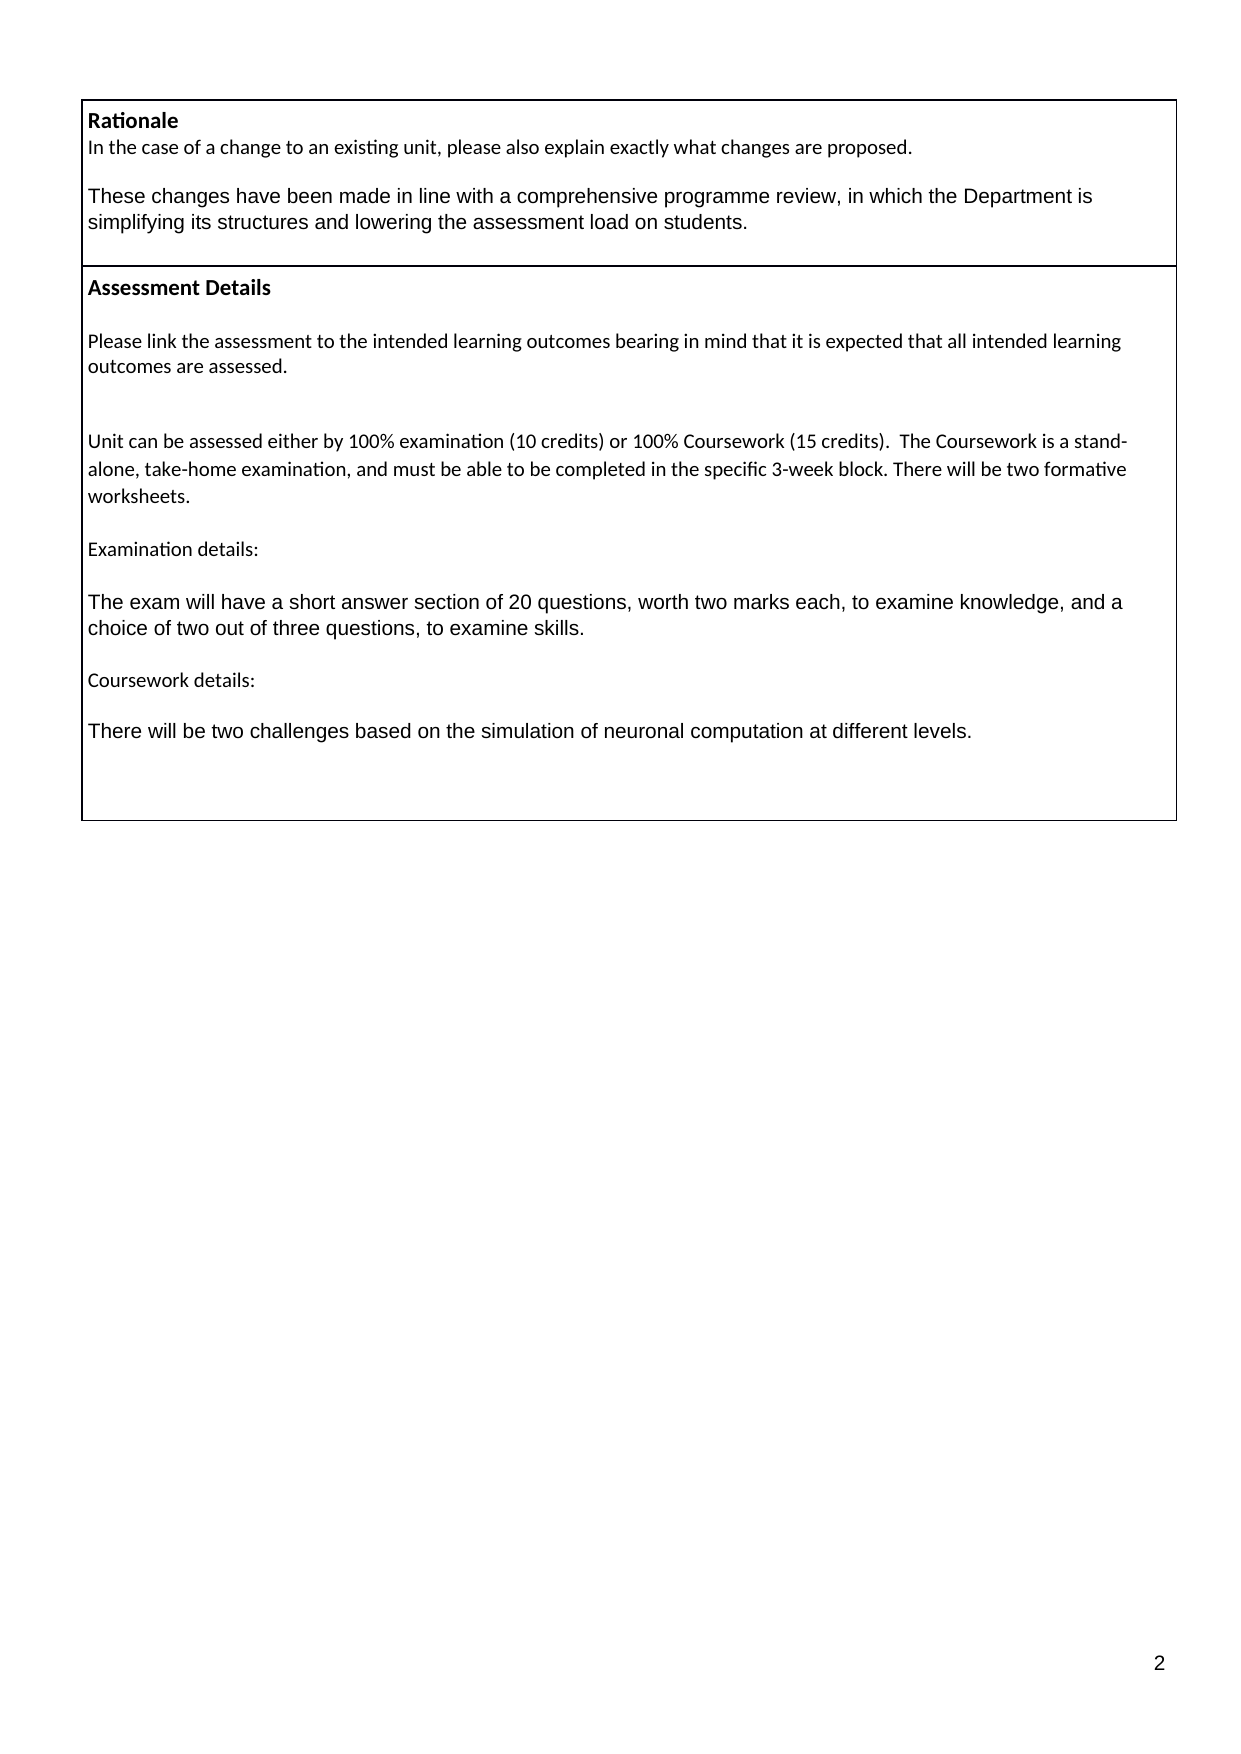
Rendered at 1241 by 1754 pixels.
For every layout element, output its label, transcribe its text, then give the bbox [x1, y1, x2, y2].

table_cell Assessment Details Please link the assessment to the intended learning outcomes bearing in mind that it is expected that all intended learning outcomes are assessed. Unit can be assessed either by 100% examination (10 credits) or 100% Coursework (15 credits). The Coursework is a stand-alone, take-home examination, and must be able to be completed in the specific 3-week block. There will be two formative worksheets. Examination details: The exam will have a short answer section of 20 questions, worth two marks each, to examine knowledge, and a choice of two out of three questions, to examine skills. Coursework details: There will be two challenges based on the simulation of neuronal computation at different levels. [83, 267, 1176, 820]
table_cell Rationale In the case of a change to an existing unit, please also explain exactly what changes are proposed. These changes have been made in line with a comprehensive programme review, in which the Department is simplifying its structures and lowering the assessment load on students. [83, 101, 1176, 265]
